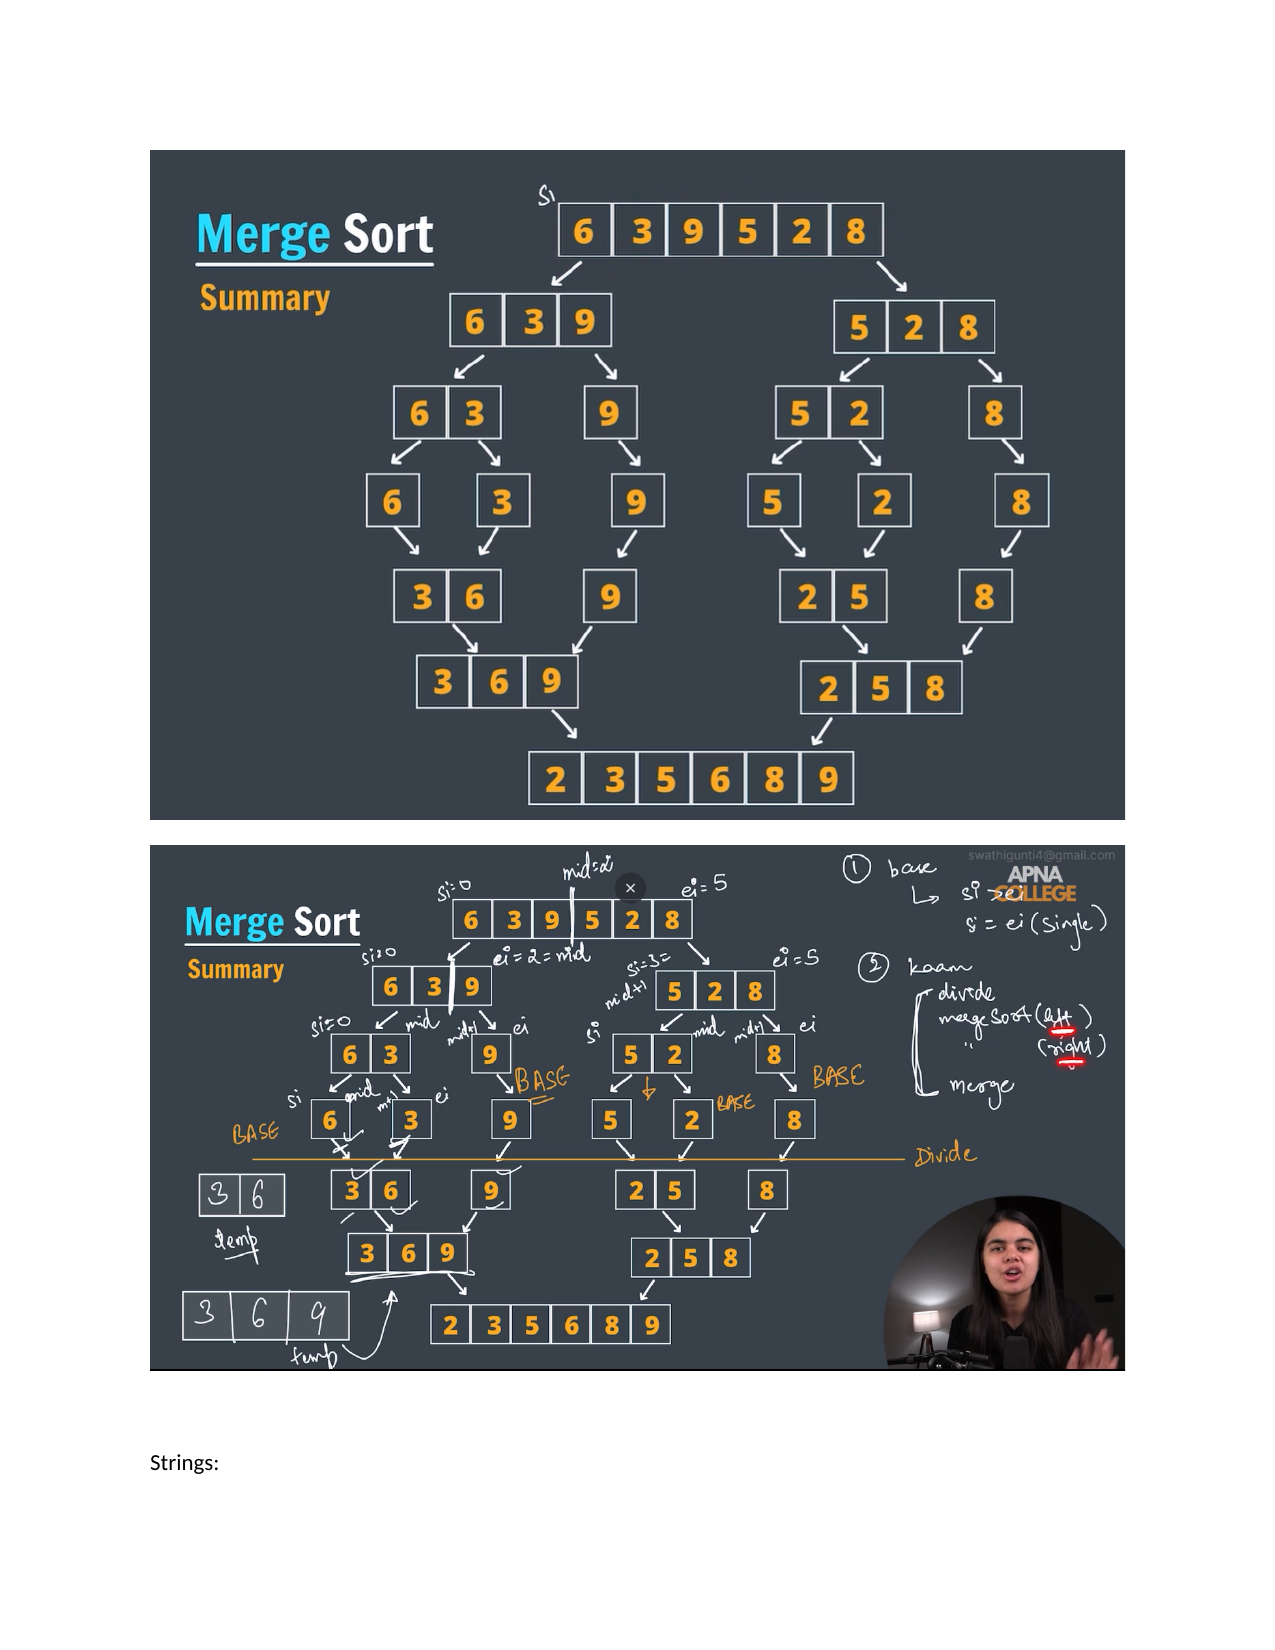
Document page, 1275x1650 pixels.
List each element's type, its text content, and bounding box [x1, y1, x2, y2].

picture [150, 150, 1125, 820]
text Strings: [150, 1448, 1125, 1476]
picture [150, 845, 1125, 1371]
